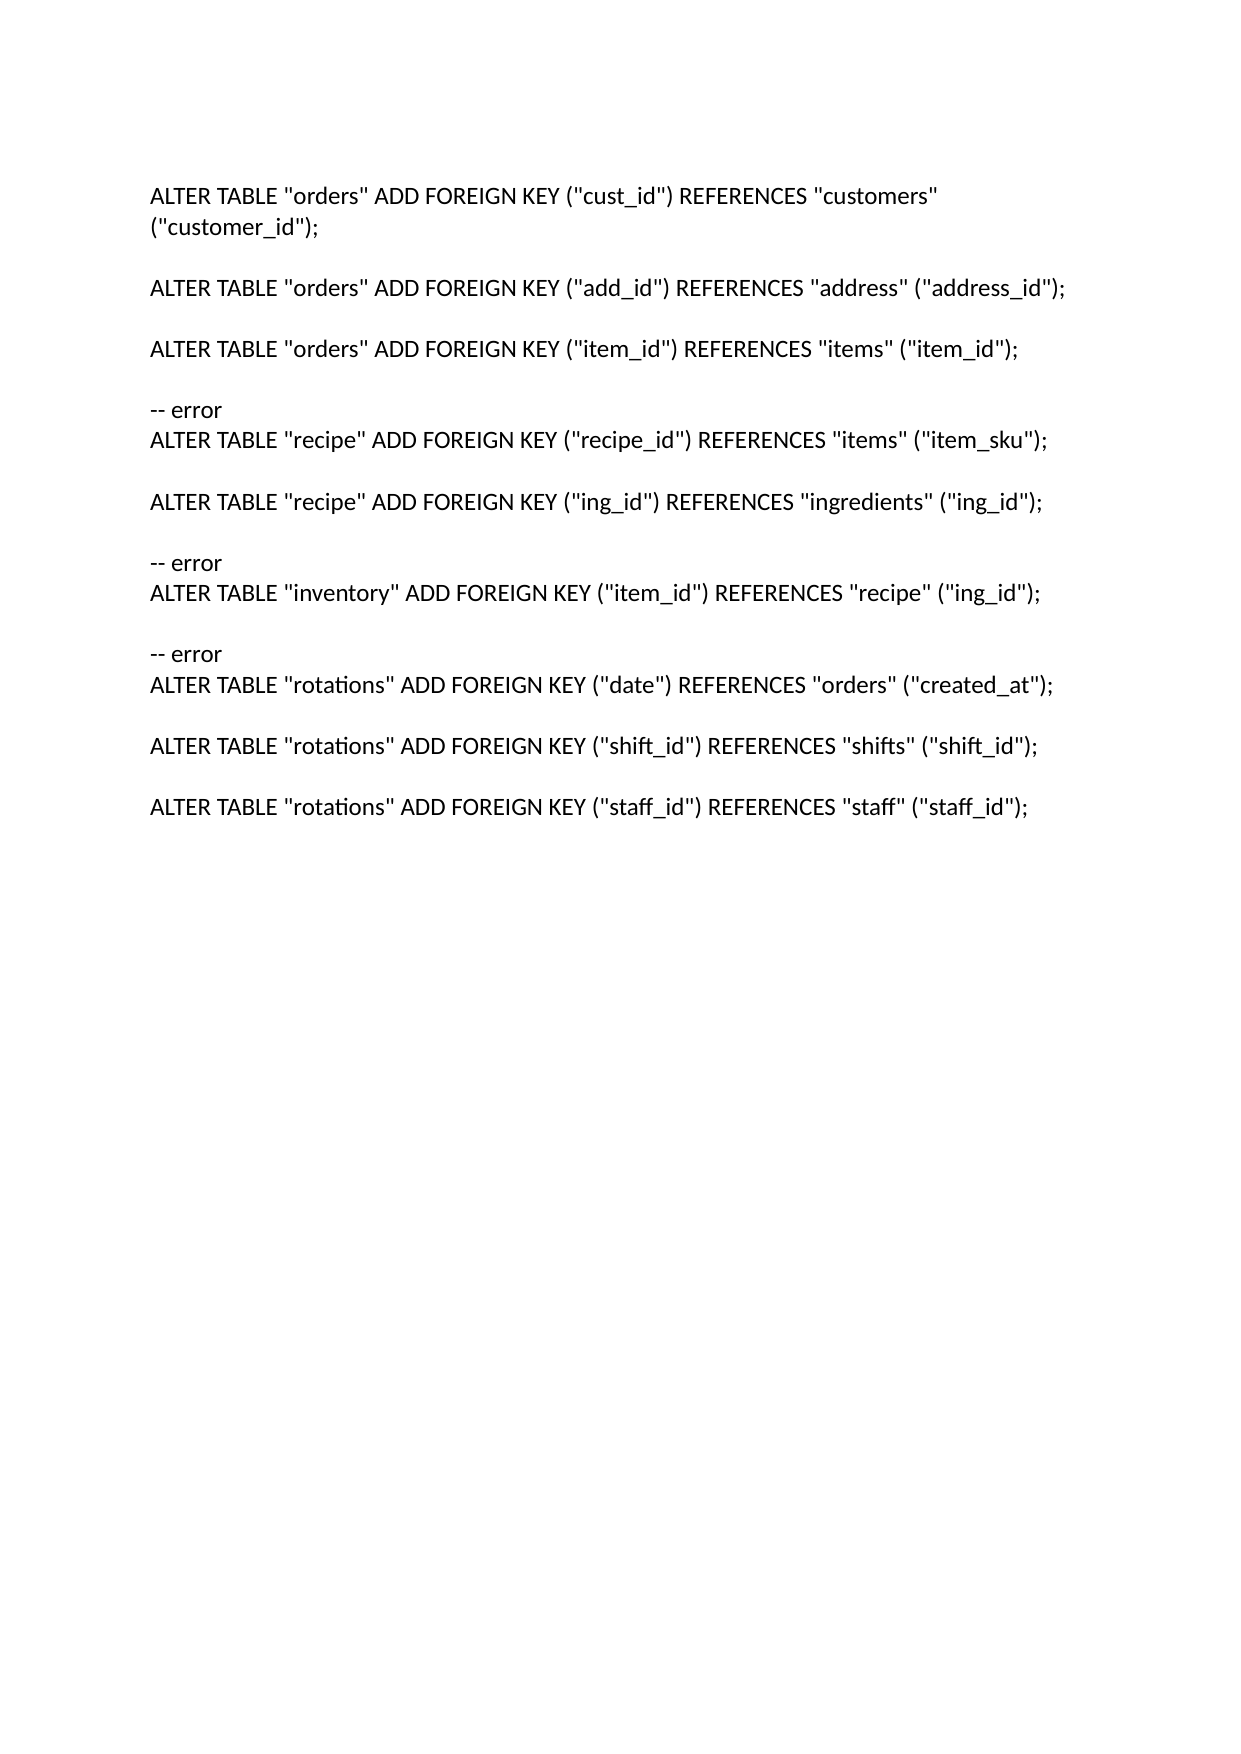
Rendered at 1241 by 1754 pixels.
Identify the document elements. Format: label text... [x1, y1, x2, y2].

text ALTER TABLE "rotations" ADD FOREIGN KEY ("date") REFERENCES "orders" ("created_at"); [150, 669, 1090, 699]
text -- error [150, 547, 1090, 577]
text ALTER TABLE "orders" ADD FOREIGN KEY ("cust_id") REFERENCES "customers" ("customer_id"); [150, 181, 1090, 242]
text ALTER TABLE "rotations" ADD FOREIGN KEY ("shift_id") REFERENCES "shifts" ("shift_id"); [150, 730, 1090, 760]
text -- error [150, 394, 1090, 425]
text ALTER TABLE "orders" ADD FOREIGN KEY ("item_id") REFERENCES "items" ("item_id"); [150, 333, 1090, 364]
text ALTER TABLE "recipe" ADD FOREIGN KEY ("recipe_id") REFERENCES "items" ("item_sku"); [150, 425, 1090, 455]
text ALTER TABLE "rotations" ADD FOREIGN KEY ("staff_id") REFERENCES "staff" ("staff_id"); [150, 791, 1090, 821]
text -- error [150, 638, 1090, 669]
text ALTER TABLE "recipe" ADD FOREIGN KEY ("ing_id") REFERENCES "ingredients" ("ing_id"); [150, 486, 1090, 516]
text ALTER TABLE "inventory" ADD FOREIGN KEY ("item_id") REFERENCES "recipe" ("ing_id"); [150, 577, 1090, 608]
text ALTER TABLE "orders" ADD FOREIGN KEY ("add_id") REFERENCES "address" ("address_id"); [150, 272, 1090, 303]
